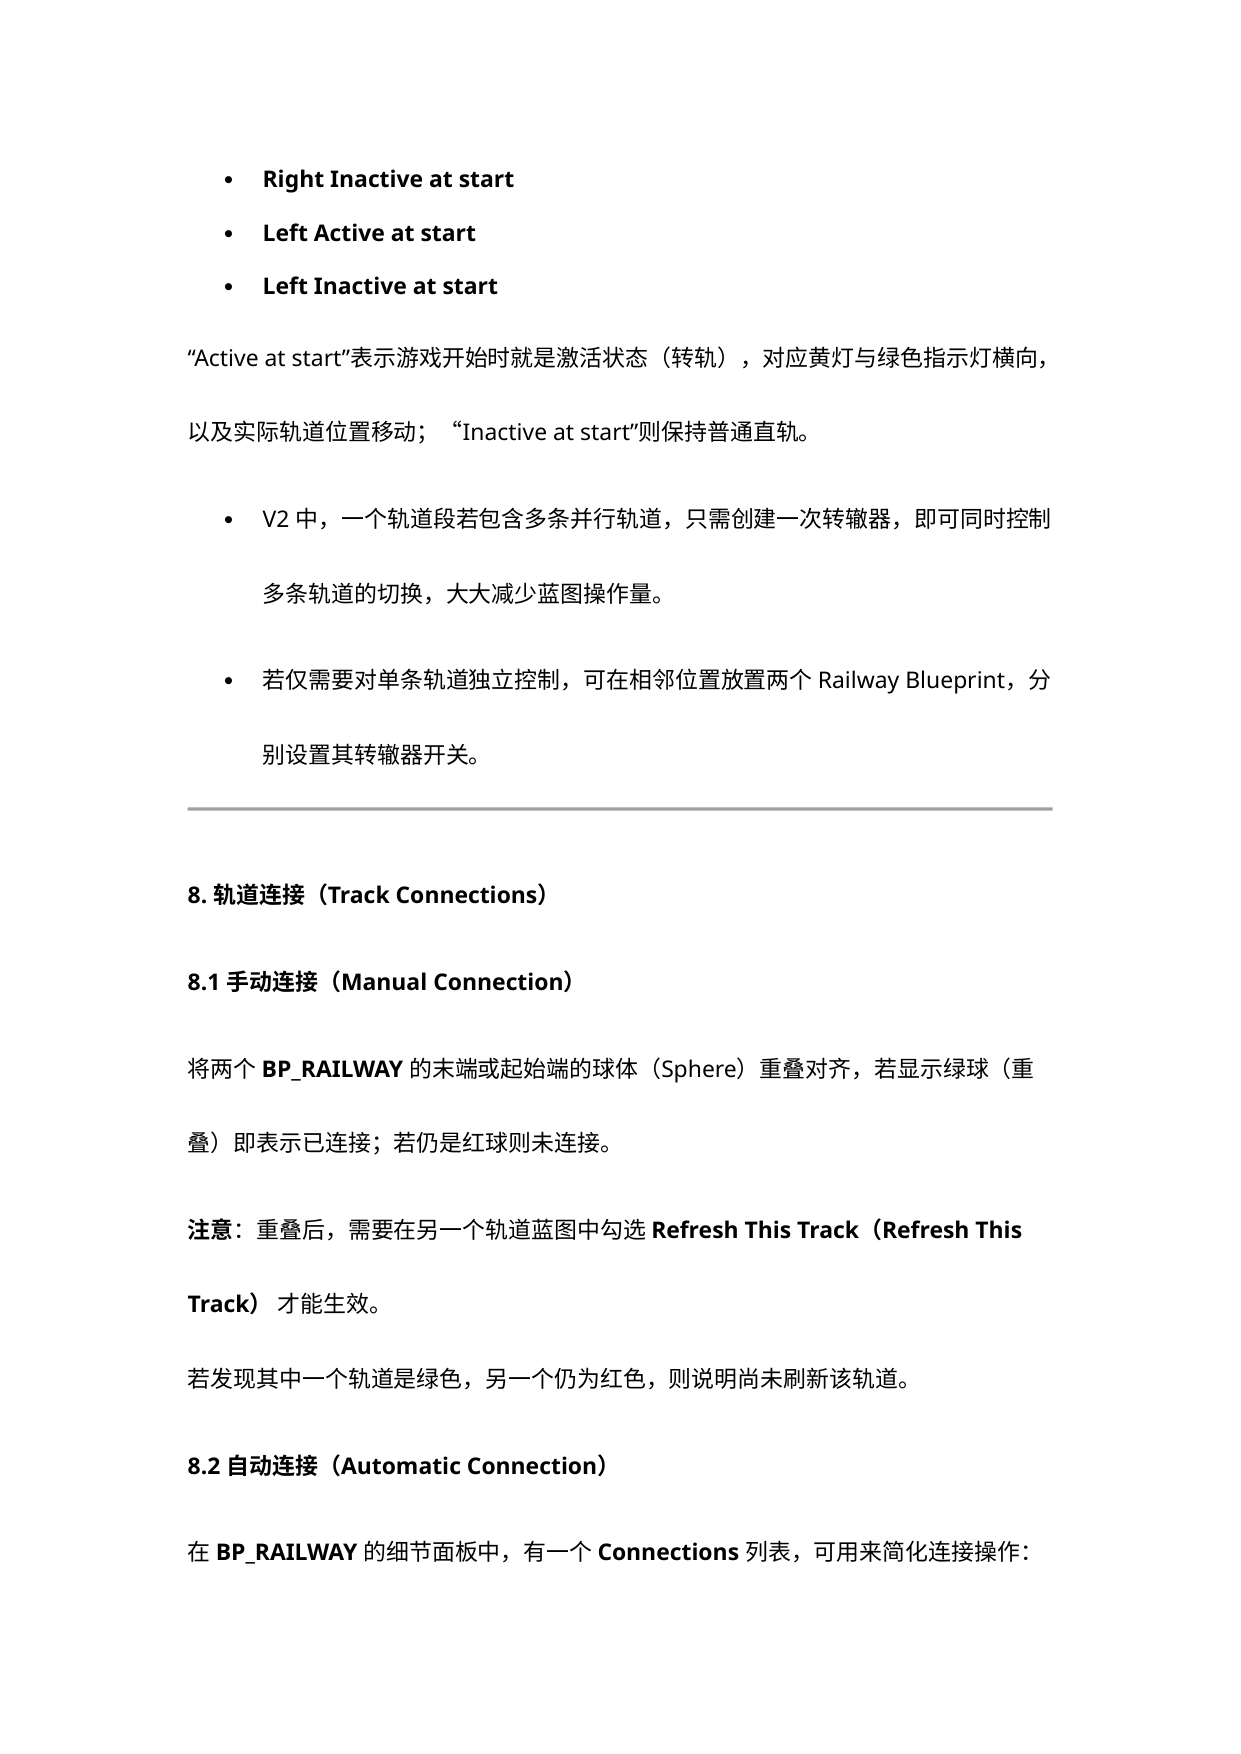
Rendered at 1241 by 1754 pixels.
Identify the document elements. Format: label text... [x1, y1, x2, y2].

list Left Inactive at start [225, 270, 1053, 302]
text 将两个 BP_RAILWAY 的末端或起始端的球体（Sphere）重叠对齐，若显示绿球（重叠）即表示已连接；若仍是红球则未连接。 [187, 1034, 1053, 1174]
list Left Active at start [225, 216, 1053, 248]
text 在 BP_RAILWAY 的细节面板中，有一个 Connections 列表，可用来简化连接操作： [187, 1518, 1053, 1583]
list 若仅需要对单条轨道独立控制，可在相邻位置放置两个 Railway Blueprint，分别设置其转辙器开关。 [225, 646, 1053, 786]
list V2 中，一个轨道段若包含多条并行轨道，只需创建一次转辙器，即可同时控制多条轨道的切换，大大减少蓝图操作量。 [225, 485, 1053, 624]
text 8. 轨道连接（Track Connections） [187, 861, 1053, 926]
text 注意：重叠后，需要在另一个轨道蓝图中勾选 Refresh This Track（Refresh This Track） 才能生效。 若发现其中一个轨道是绿色，另一个仍为红色，则说明尚未刷新该轨道。 [187, 1196, 1053, 1410]
text 8.2 自动连接（Automatic Connection） [187, 1432, 1053, 1497]
text 8.1 手动连接（Manual Connection） [187, 948, 1053, 1013]
list Right Inactive at start [225, 162, 1053, 194]
text “Active at start”表示游戏开始时就是激活状态（转轨），对应黄灯与绿色指示灯横向，以及实际轨道位置移动；“Inactive at start”则保持普通直轨。 [187, 323, 1053, 463]
